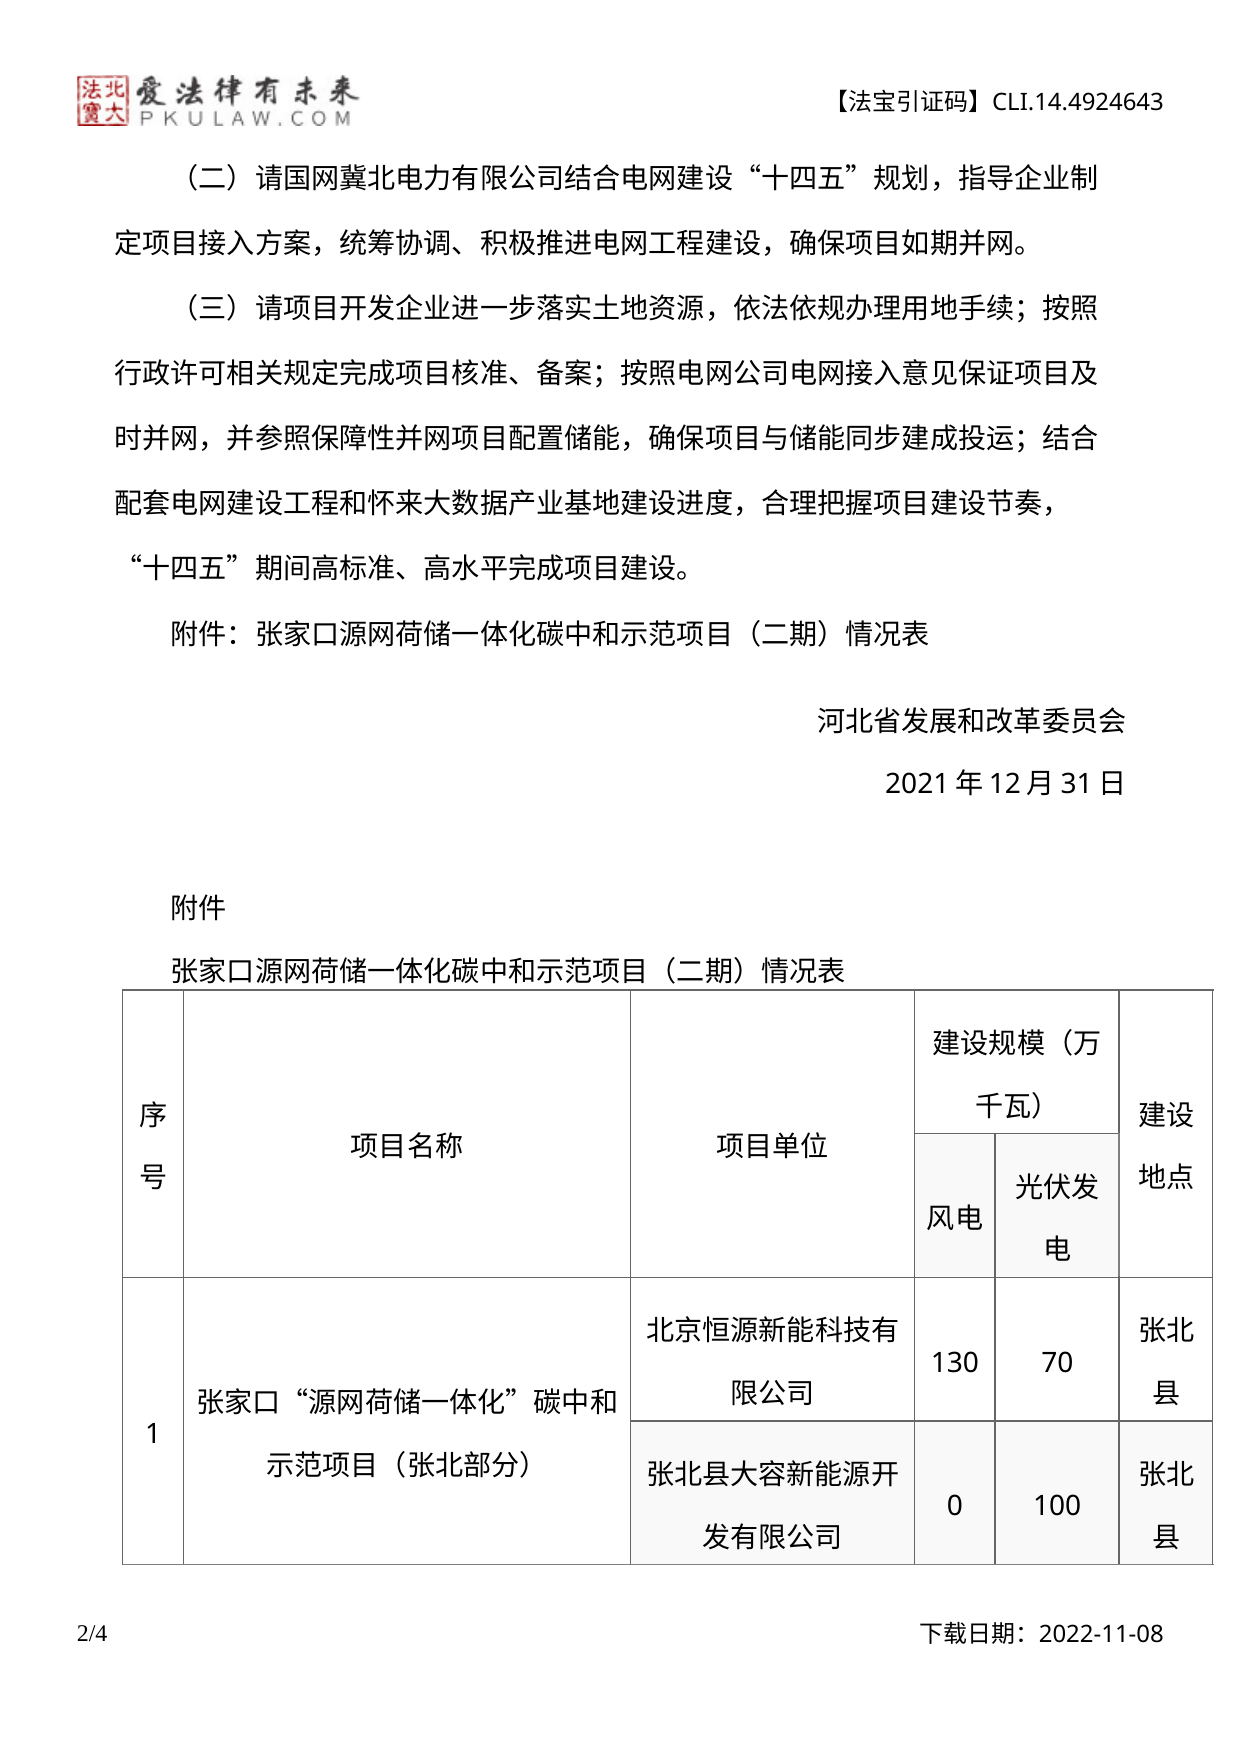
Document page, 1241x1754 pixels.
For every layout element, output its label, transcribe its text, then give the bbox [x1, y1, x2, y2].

table_cell 风电 [915, 1134, 994, 1276]
table_cell 100 [996, 1422, 1118, 1564]
table_cell 0 [915, 1422, 994, 1564]
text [114, 156, 1126, 652]
table_cell 1 [123, 1278, 183, 1564]
table_cell 光伏发电 [996, 1134, 1118, 1276]
text 附件 张家口源网荷储一体化碳中和示范项目（二期）情况表 [114, 802, 1126, 989]
table_cell 张北县 [1120, 1422, 1212, 1564]
picture [76, 75, 361, 126]
table_header 项目单位 [631, 991, 914, 1276]
text 河北省发展和改革委员会 2021年12月31日 [114, 677, 1126, 802]
table_cell 130 [915, 1278, 994, 1420]
table_cell 北京恒源新能科技有限公司 [631, 1278, 914, 1420]
table_header 序号 [123, 991, 183, 1276]
table_cell 张北县大容新能源开发有限公司 [631, 1422, 914, 1564]
table_header 建设规模（万千瓦） [915, 991, 1118, 1133]
table_header 项目名称 [184, 991, 630, 1276]
table_cell 张家口“源网荷储一体化”碳中和示范项目（张北部分） [184, 1278, 630, 1564]
table_cell 张北县 [1120, 1278, 1212, 1420]
table_cell 70 [996, 1278, 1118, 1420]
table_header 建设地点 [1120, 991, 1212, 1276]
